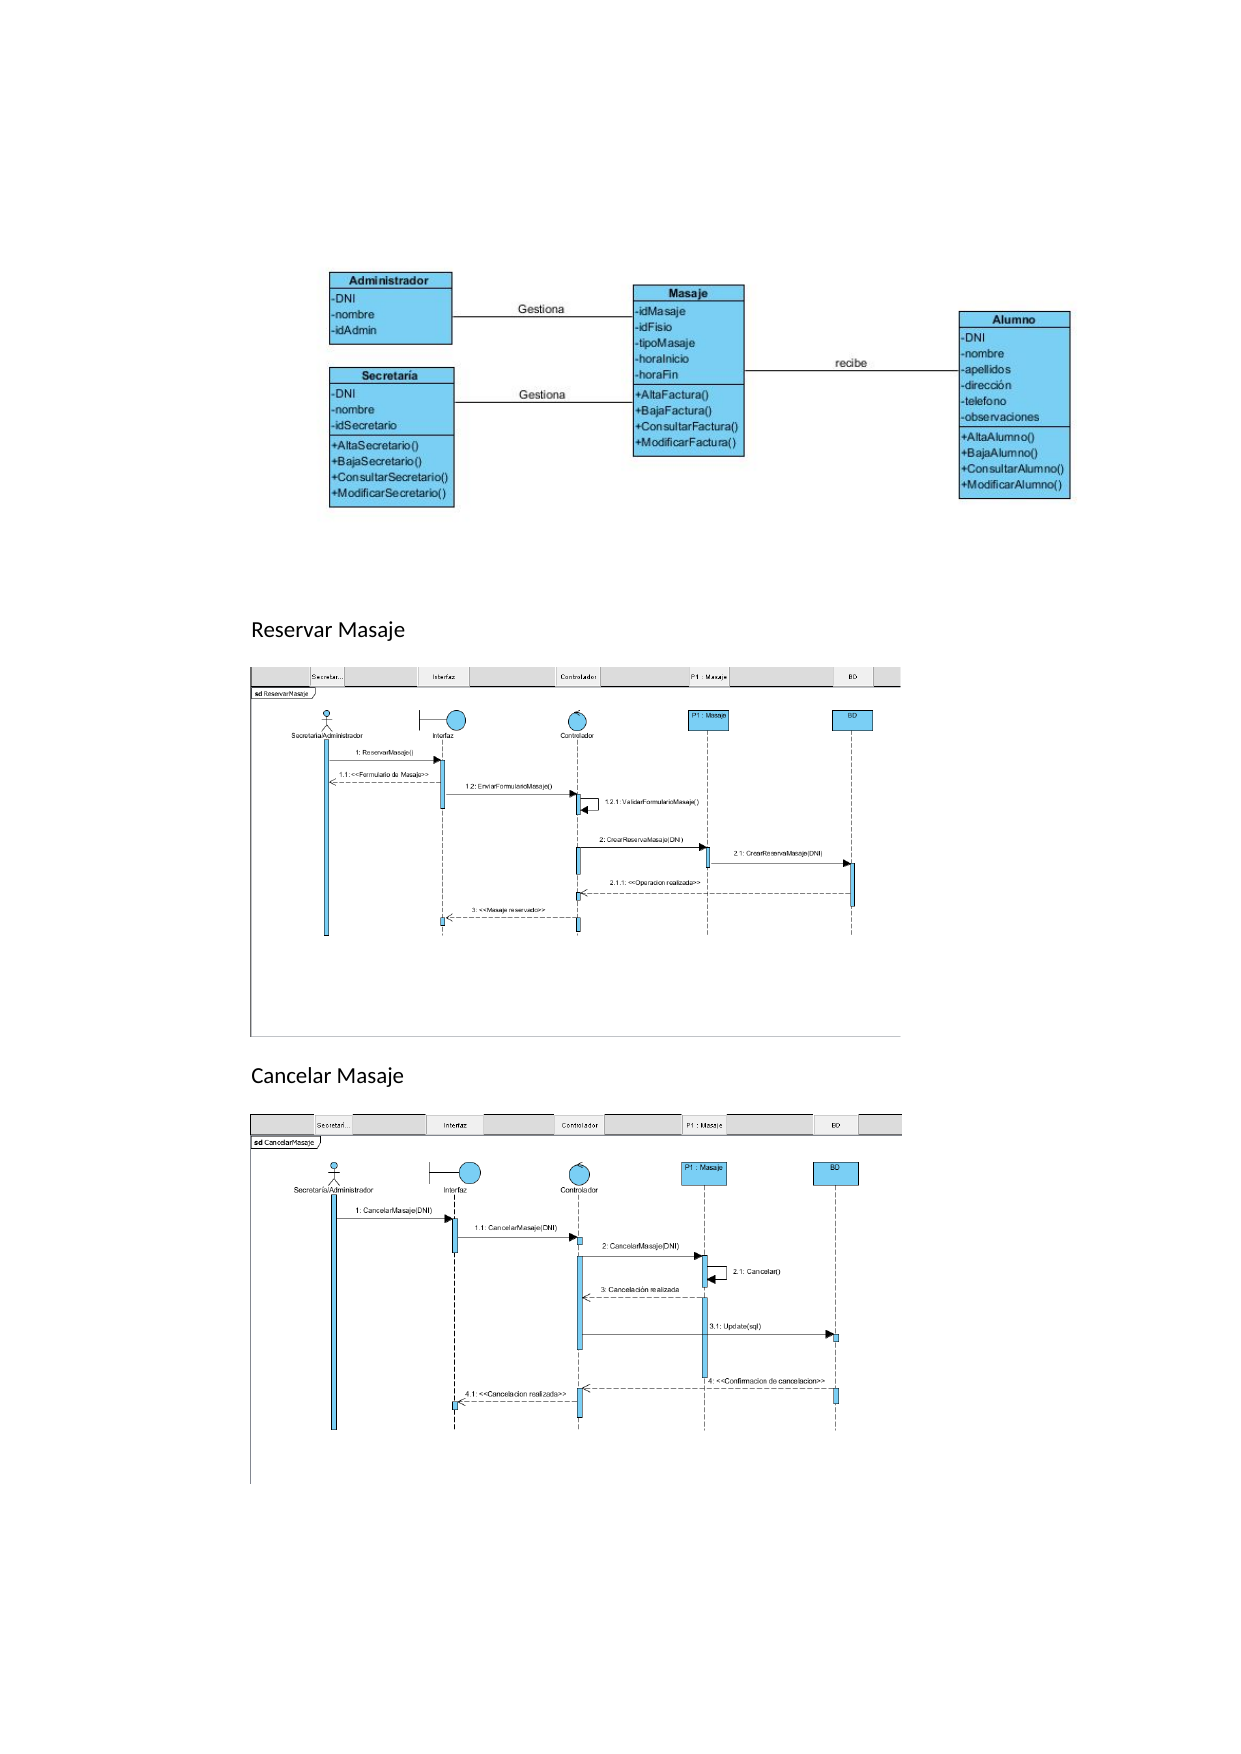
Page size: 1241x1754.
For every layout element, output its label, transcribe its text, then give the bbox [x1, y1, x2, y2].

text Reservar Masaje [251, 615, 1063, 643]
picture [250, 667, 1136, 1037]
picture [250, 1114, 1136, 1484]
picture [250, 200, 1137, 590]
text Cancelar Masaje [251, 1062, 1063, 1090]
